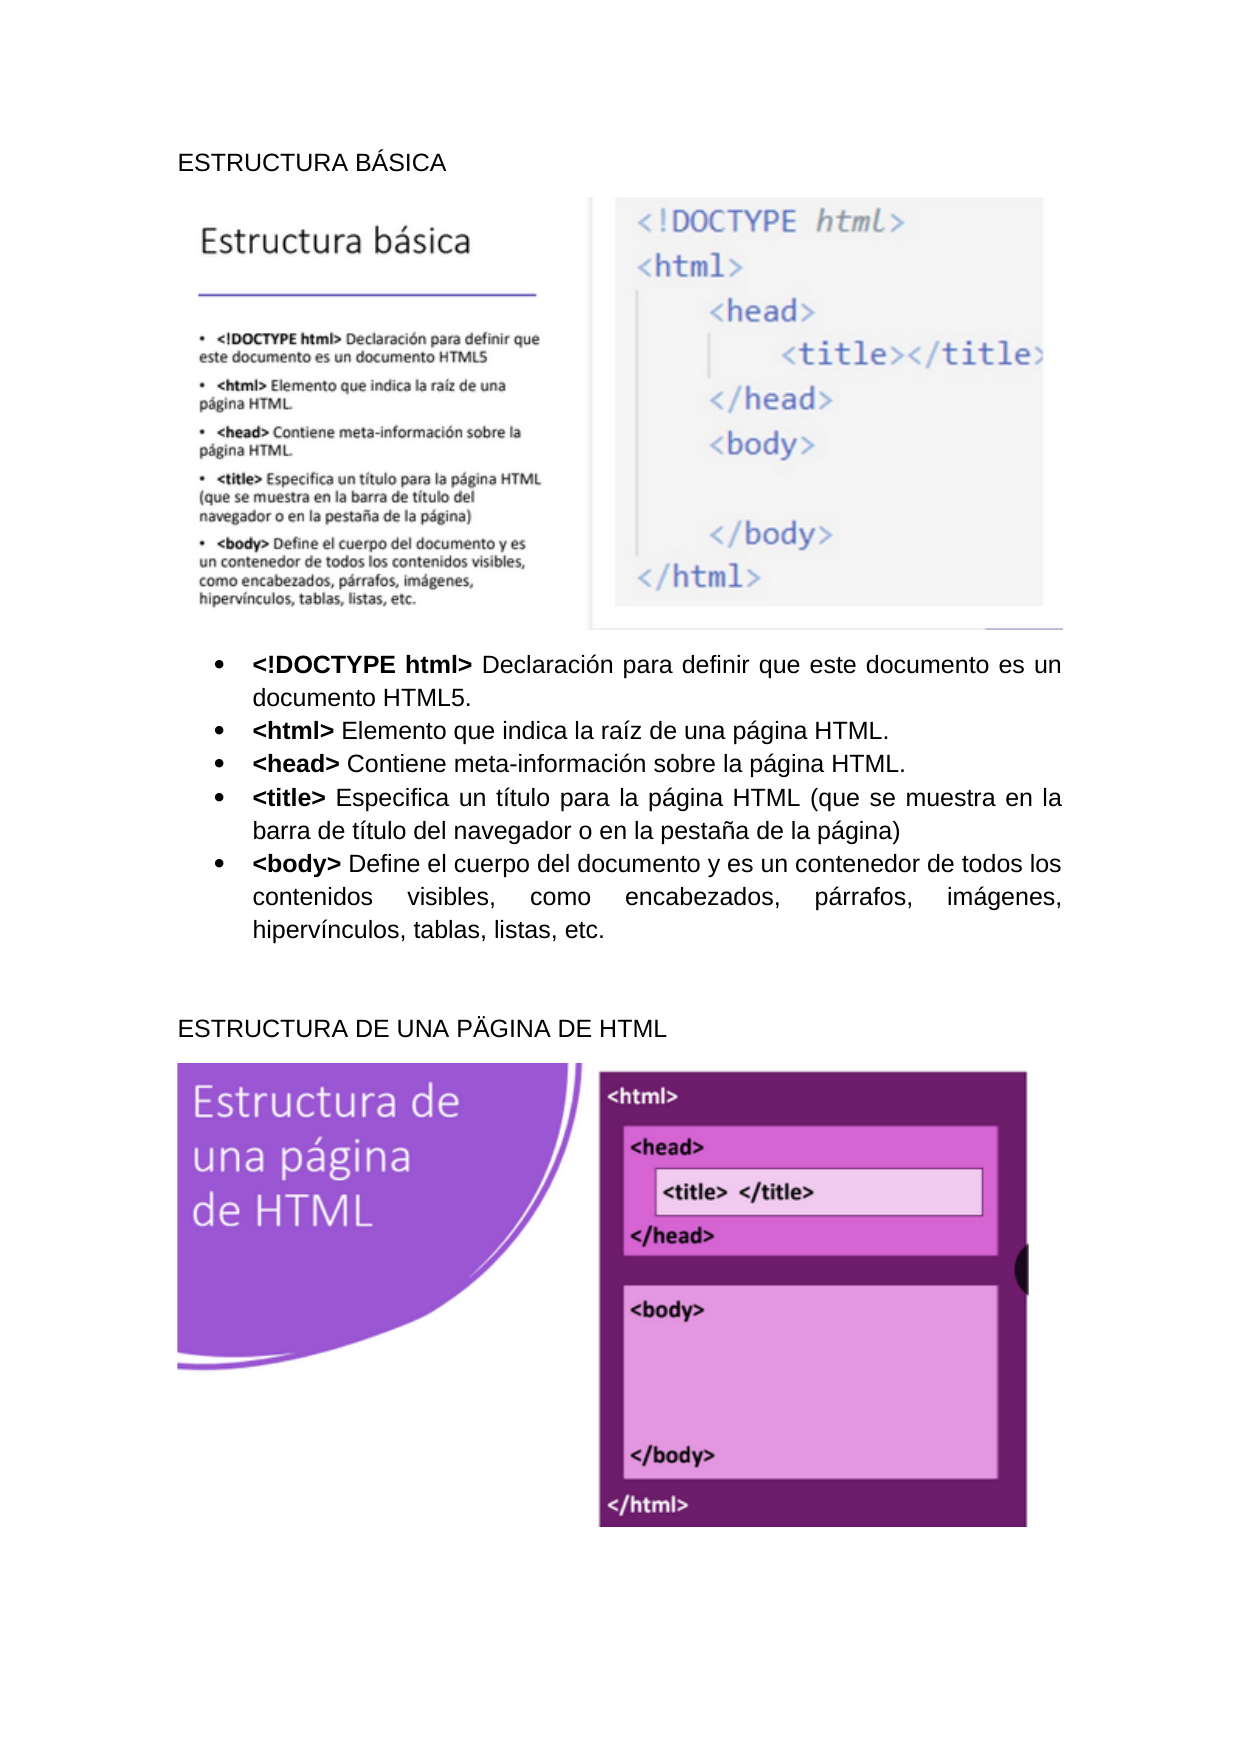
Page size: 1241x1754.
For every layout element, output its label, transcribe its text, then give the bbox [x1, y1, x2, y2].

list <title> Especifica un título para la página HTML (que se muestra en la barra de título del navegador o en la pestaña de la página) [215, 783, 1063, 844]
text ESTRUCTURA DE UNA PÄGINA DE HTML [177, 1014, 1063, 1043]
list <html> Elemento que indica la raíz de una página HTML. [215, 716, 1063, 745]
list <head> Contiene meta-información sobre la página HTML. [215, 749, 1063, 778]
list <!DOCTYPE html> Declaración para definir que este documento es un documento HTML5. [215, 650, 1063, 712]
text ESTRUCTURA BÁSICA [177, 148, 1063, 176]
picture [177, 1063, 1029, 1527]
picture [177, 197, 1063, 630]
list <body> Define el cuerpo del documento y es un contenedor de todos los contenidos visibles, como encabezados, párrafos, imágenes, hipervínculos, tablas, listas, etc. [215, 849, 1063, 944]
